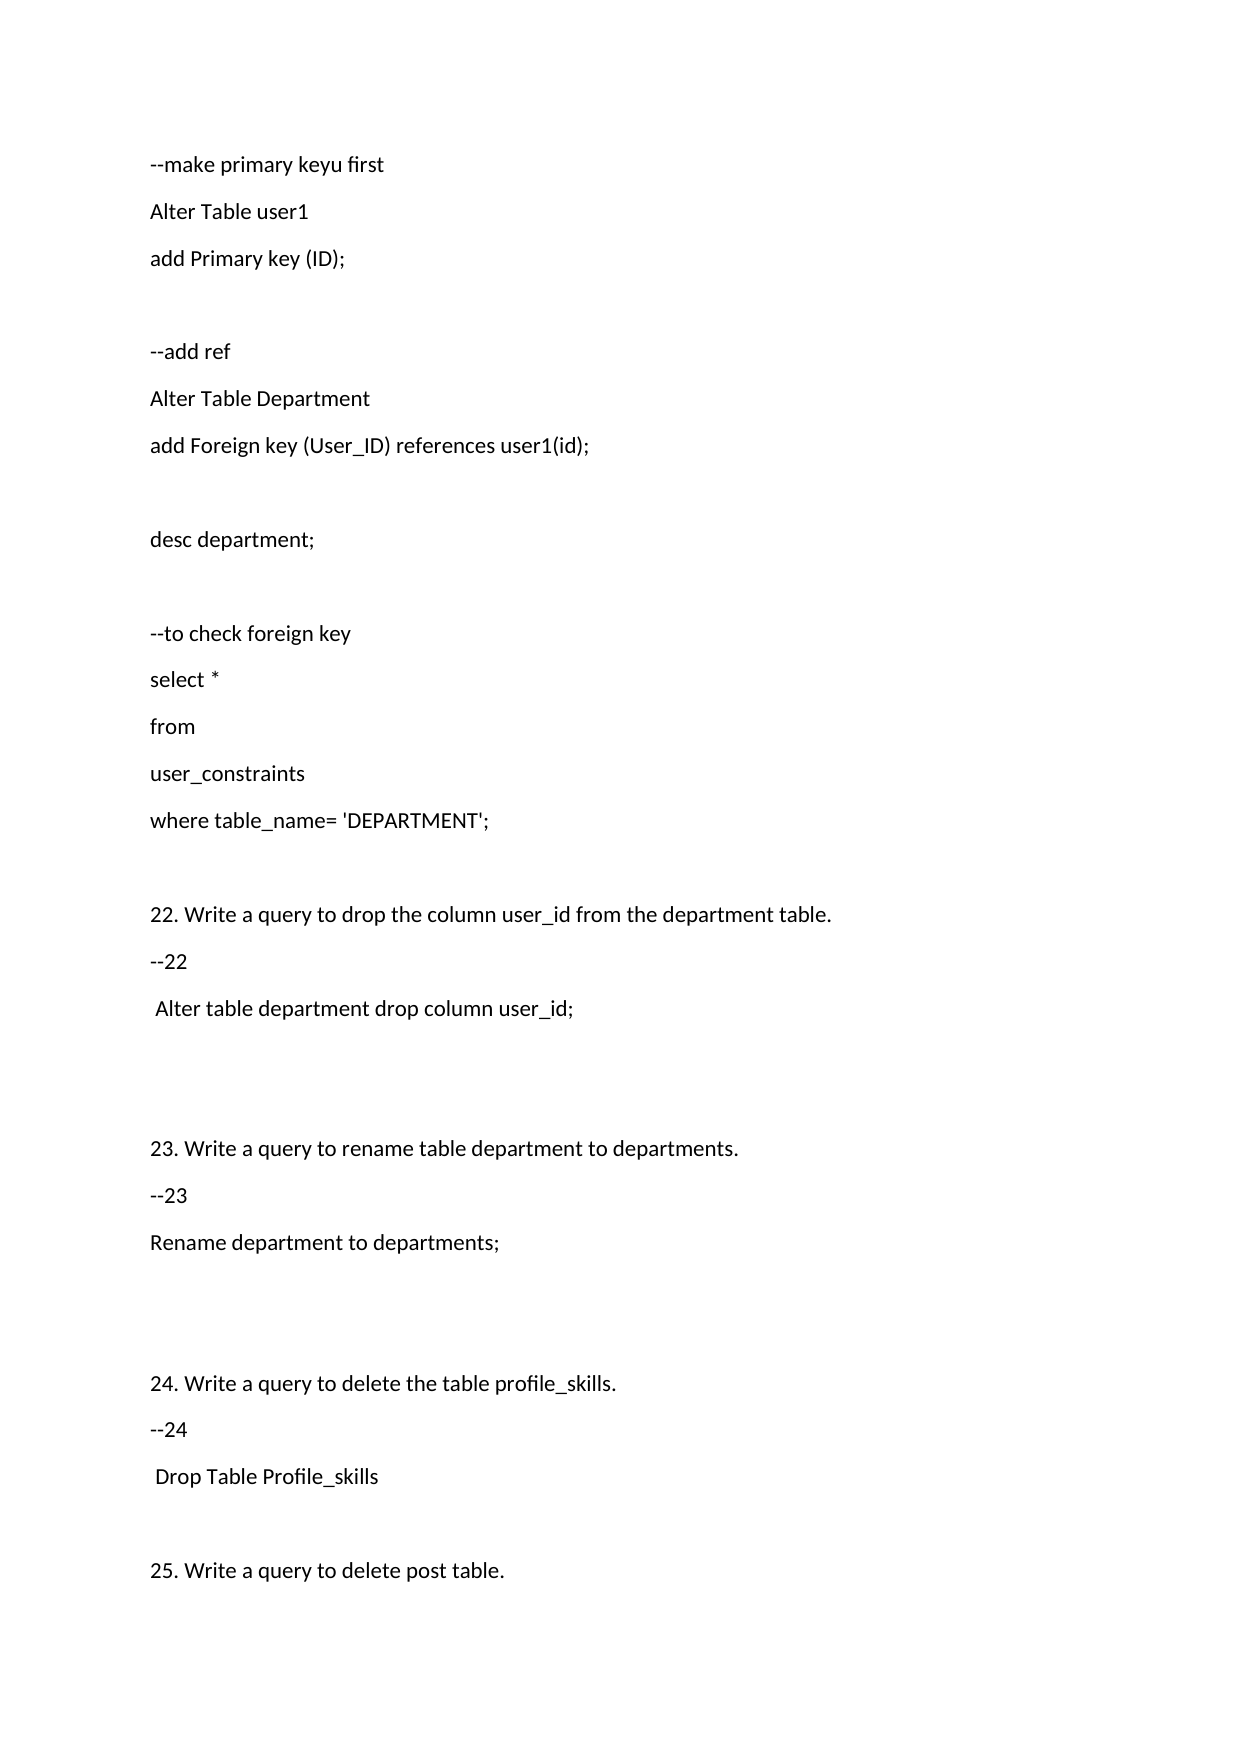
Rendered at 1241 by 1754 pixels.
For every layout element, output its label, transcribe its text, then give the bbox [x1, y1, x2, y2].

text --23 [150, 1181, 1090, 1209]
text 24. Write a query to delete the table profile_skills. [150, 1369, 1090, 1397]
text Drop Table Profile_skills [150, 1462, 1090, 1491]
text where table_name= 'DEPARTMENT'; [150, 806, 1090, 834]
text 23. Write a query to rename table department to departments. [150, 1134, 1090, 1162]
text --make primary keyu first [150, 150, 1090, 178]
text select * [150, 666, 1090, 694]
text --22 [150, 947, 1090, 975]
text Alter table department drop column user_id; [150, 994, 1090, 1022]
text Rename department to departments; [150, 1228, 1090, 1256]
text add Foreign key (User_ID) references user1(id); [150, 431, 1090, 459]
text --24 [150, 1416, 1090, 1444]
text add Primary key (ID); [150, 244, 1090, 272]
text from [150, 712, 1090, 741]
text 22. Write a query to drop the column user_id from the department table. [150, 900, 1090, 928]
text Alter Table user1 [150, 197, 1090, 225]
text 25. Write a query to delete post table. [150, 1556, 1090, 1584]
text --add ref [150, 337, 1090, 366]
text --to check foreign key [150, 619, 1090, 647]
text user_constraints [150, 759, 1090, 787]
text desc department; [150, 525, 1090, 553]
text Alter Table Department [150, 384, 1090, 412]
